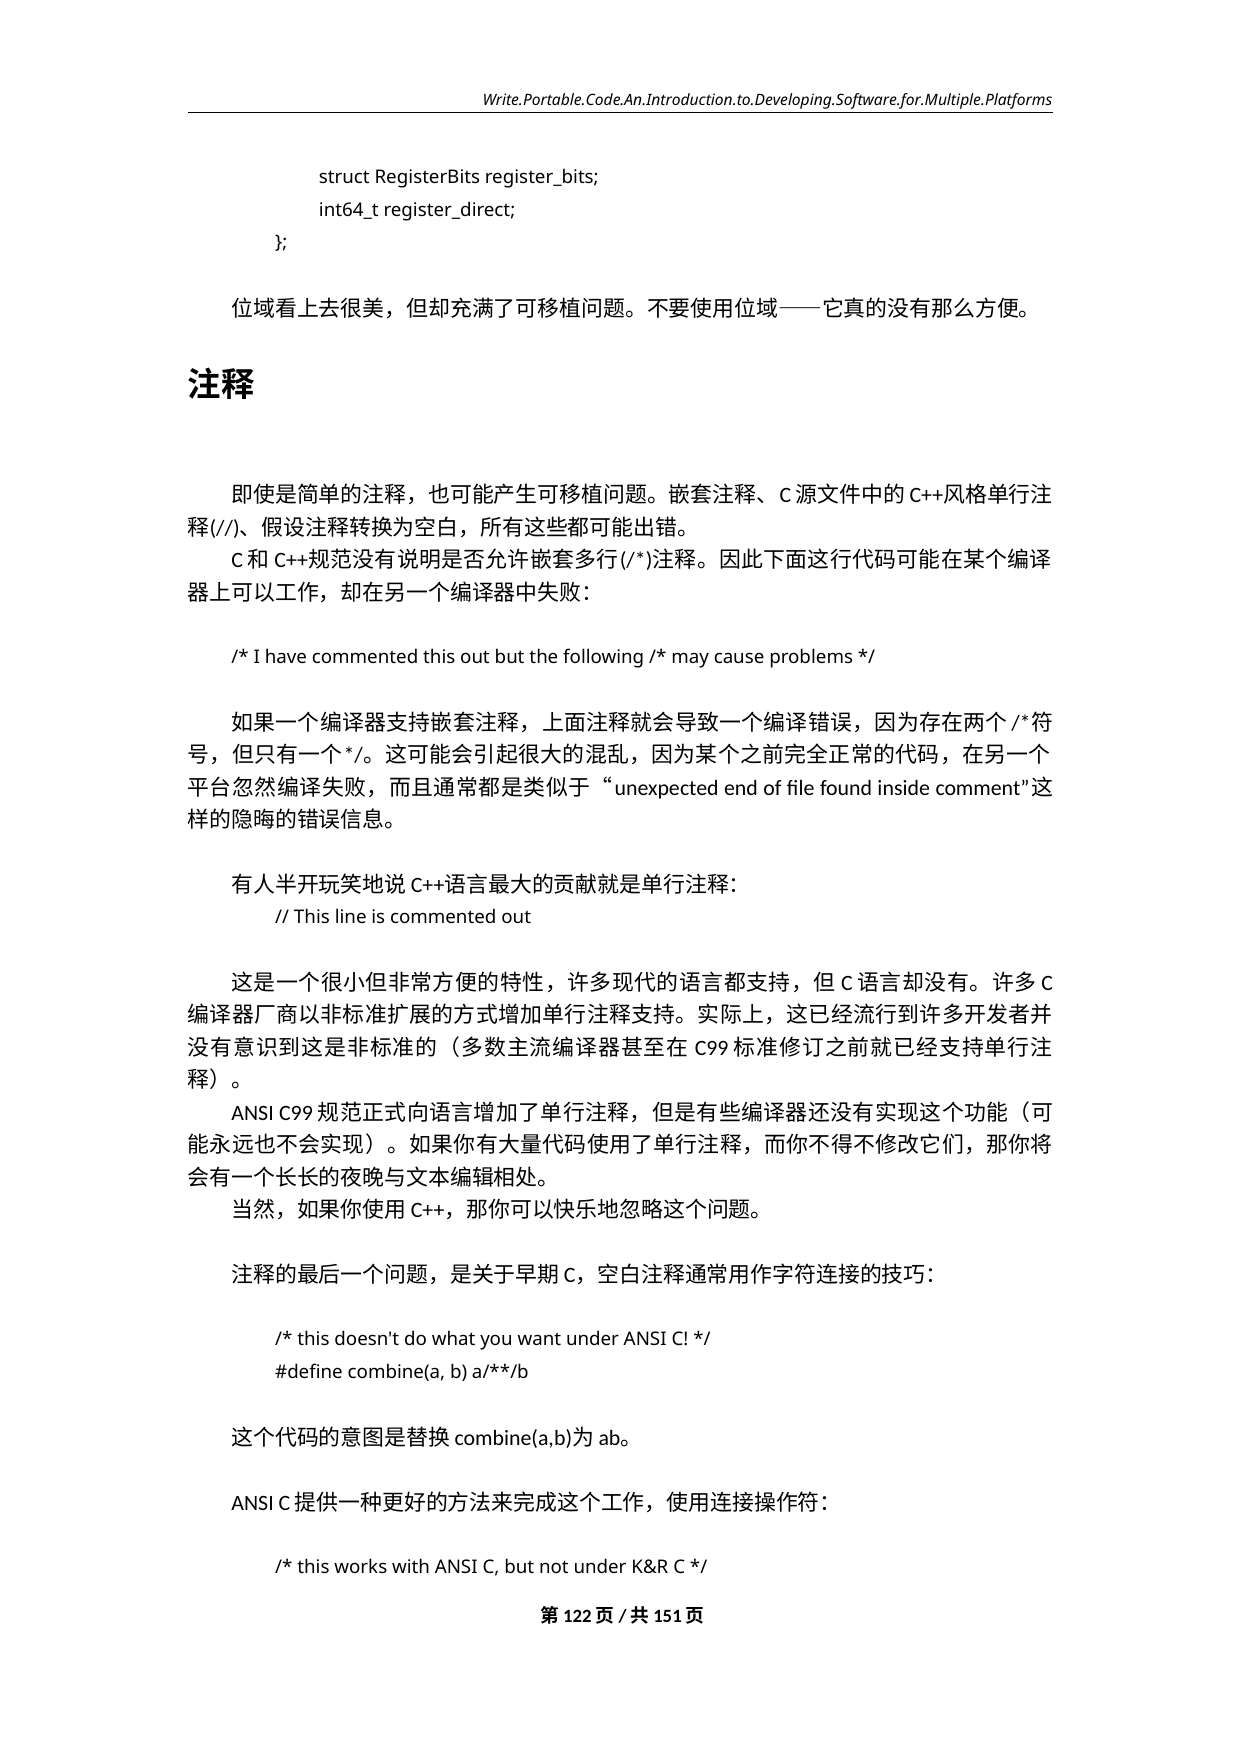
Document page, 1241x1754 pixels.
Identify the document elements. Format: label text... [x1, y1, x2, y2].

text ANSI C99规范正式向语言增加了单行注释，但是有些编译器还没有实现这个功能（可能永远也不会实现）。如果你有大量代码使用了单行注释，而你不得不修改它们，那你将会有一个长长的夜晚与文本编辑相处。 [187, 1094, 1053, 1192]
text 位域看上去很美，但却充满了可移植问题。不要使用位域——它真的没有那么方便。 [187, 290, 1053, 323]
text 这是一个很小但非常方便的特性，许多现代的语言都支持，但C语言却没有。许多C编译器厂商以非标准扩展的方式增加单行注释支持。实际上，这已经流行到许多开发者并没有意识到这是非标准的（多数主流编译器甚至在C99标准修订之前就已经支持单行注释）。 [187, 964, 1053, 1094]
text 当然，如果你使用C++，那你可以快乐地忽略这个问题。 [187, 1192, 1053, 1224]
text int64_t register_direct; [275, 193, 1053, 225]
text 这个代码的意图是替换combine(a,b)为ab。 [187, 1419, 1053, 1452]
text // This line is commented out [231, 899, 1053, 932]
text #define combine(a, b) a/**/b [275, 1354, 1053, 1387]
text 有人半开玩笑地说C++语言最大的贡献就是单行注释： [187, 867, 1053, 899]
text }; [275, 225, 1053, 258]
text 如果一个编译器支持嵌套注释，上面注释就会导致一个编译错误，因为存在两个/*符号，但只有一个*/。这可能会引起很大的混乱，因为某个之前完全正常的代码，在另一个平台忽然编译失败，而且通常都是类似于“unexpected end of file found inside comment”这样的隐晦的错误信息。 [187, 704, 1053, 834]
text /* this doesn't do what you want under ANSI C! */ [275, 1322, 1053, 1354]
text /* this works with ANSI C, but not under K&R C */ [275, 1549, 1053, 1582]
text C和C++规范没有说明是否允许嵌套多行(/*)注释。因此下面这行代码可能在某个编译器上可以工作，却在另一个编译器中失败： [187, 542, 1053, 607]
text 注释的最后一个问题，是关于早期C，空白注释通常用作字符连接的技巧： [187, 1257, 1053, 1289]
subtitle 注释 [187, 350, 1053, 415]
text ANSI C提供一种更好的方法来完成这个工作，使用连接操作符： [187, 1484, 1053, 1517]
text struct RegisterBits register_bits; [275, 160, 1053, 193]
text /* I have commented this out but the following /* may cause problems */ [187, 639, 1053, 672]
text 即使是简单的注释，也可能产生可移植问题。嵌套注释、C源文件中的C++风格单行注释(//)、假设注释转换为空白，所有这些都可能出错。 [187, 477, 1053, 542]
